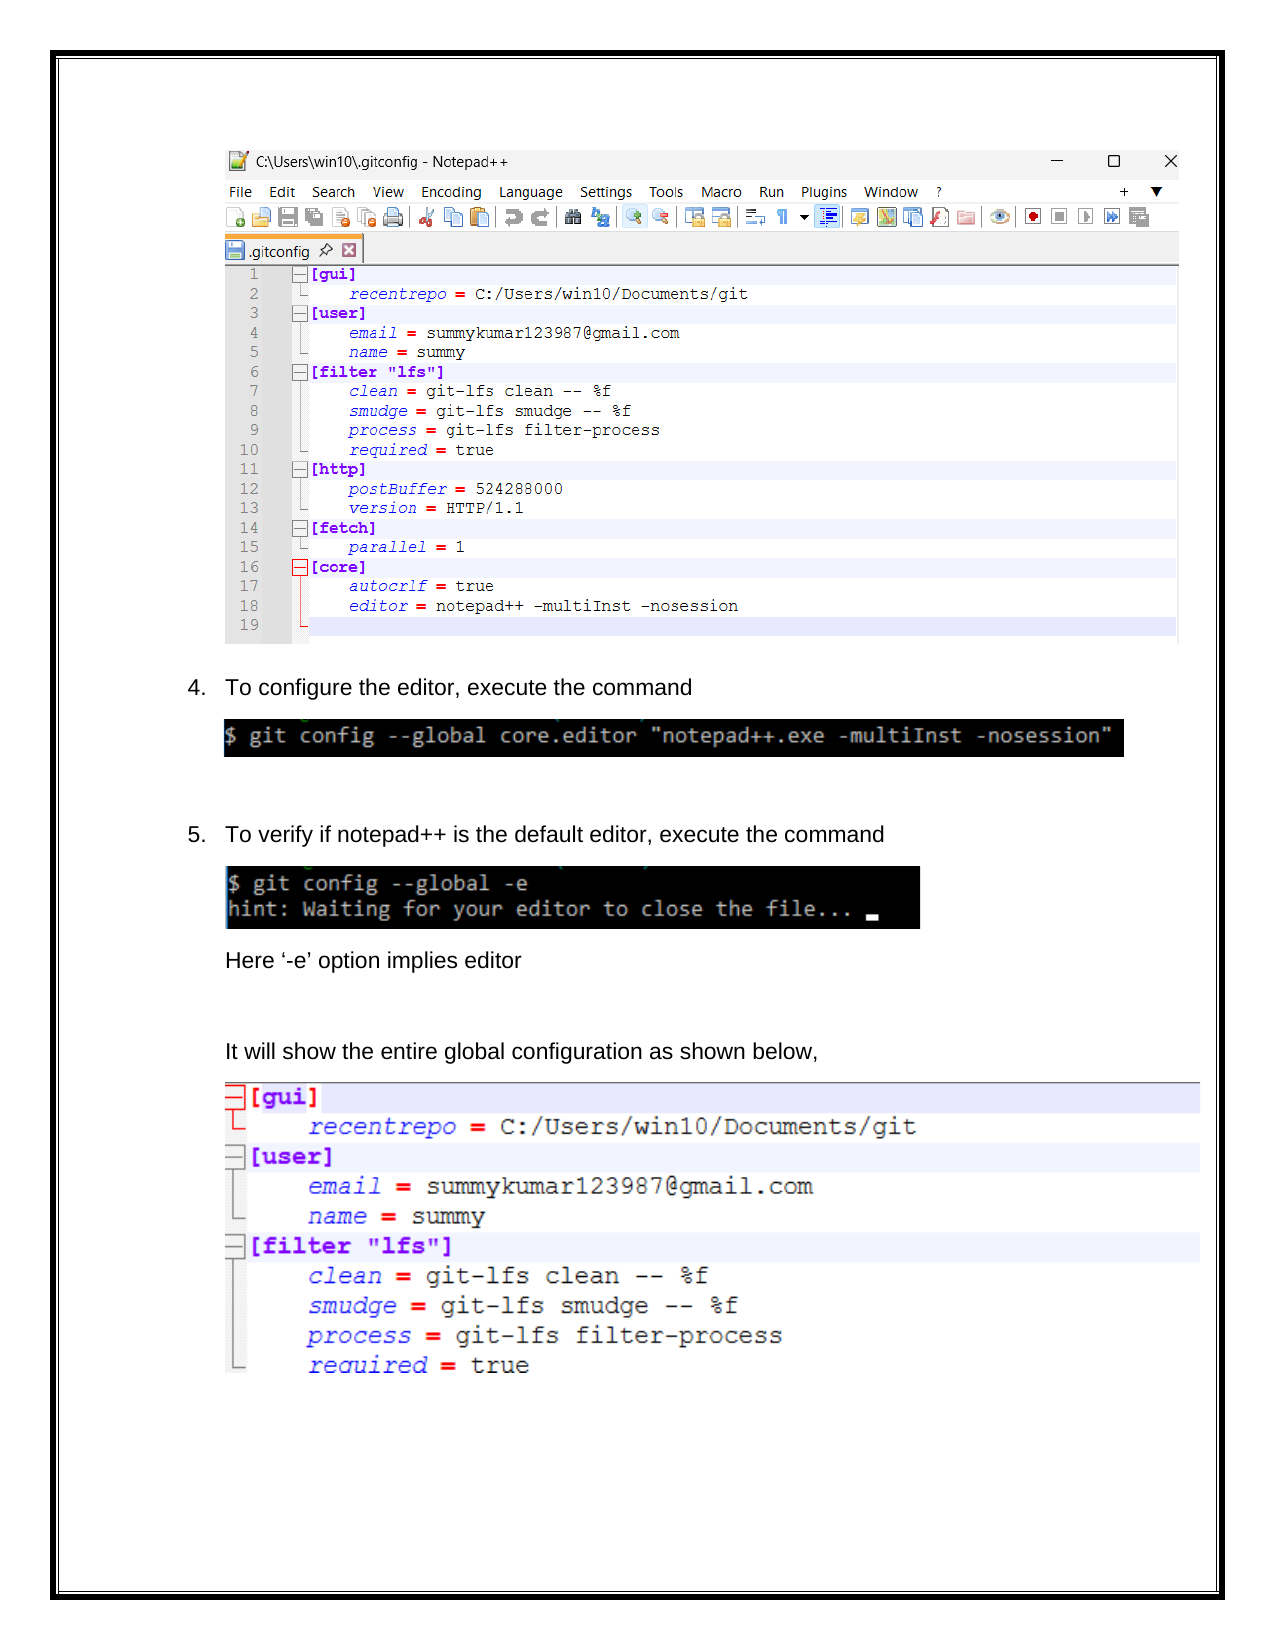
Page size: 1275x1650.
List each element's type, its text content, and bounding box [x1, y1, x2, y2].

picture [225, 1082, 1200, 1373]
text Here ‘-e’ option implies editor [225, 947, 1125, 974]
picture [225, 150, 1179, 644]
text It will show the entire global configuration as shown below, [225, 1038, 1125, 1064]
list To configure the editor, execute the command [187, 674, 1125, 701]
list To verify if notepad++ is the default editor, execute the command [187, 821, 1125, 847]
picture [223, 719, 1124, 757]
picture [225, 866, 921, 929]
